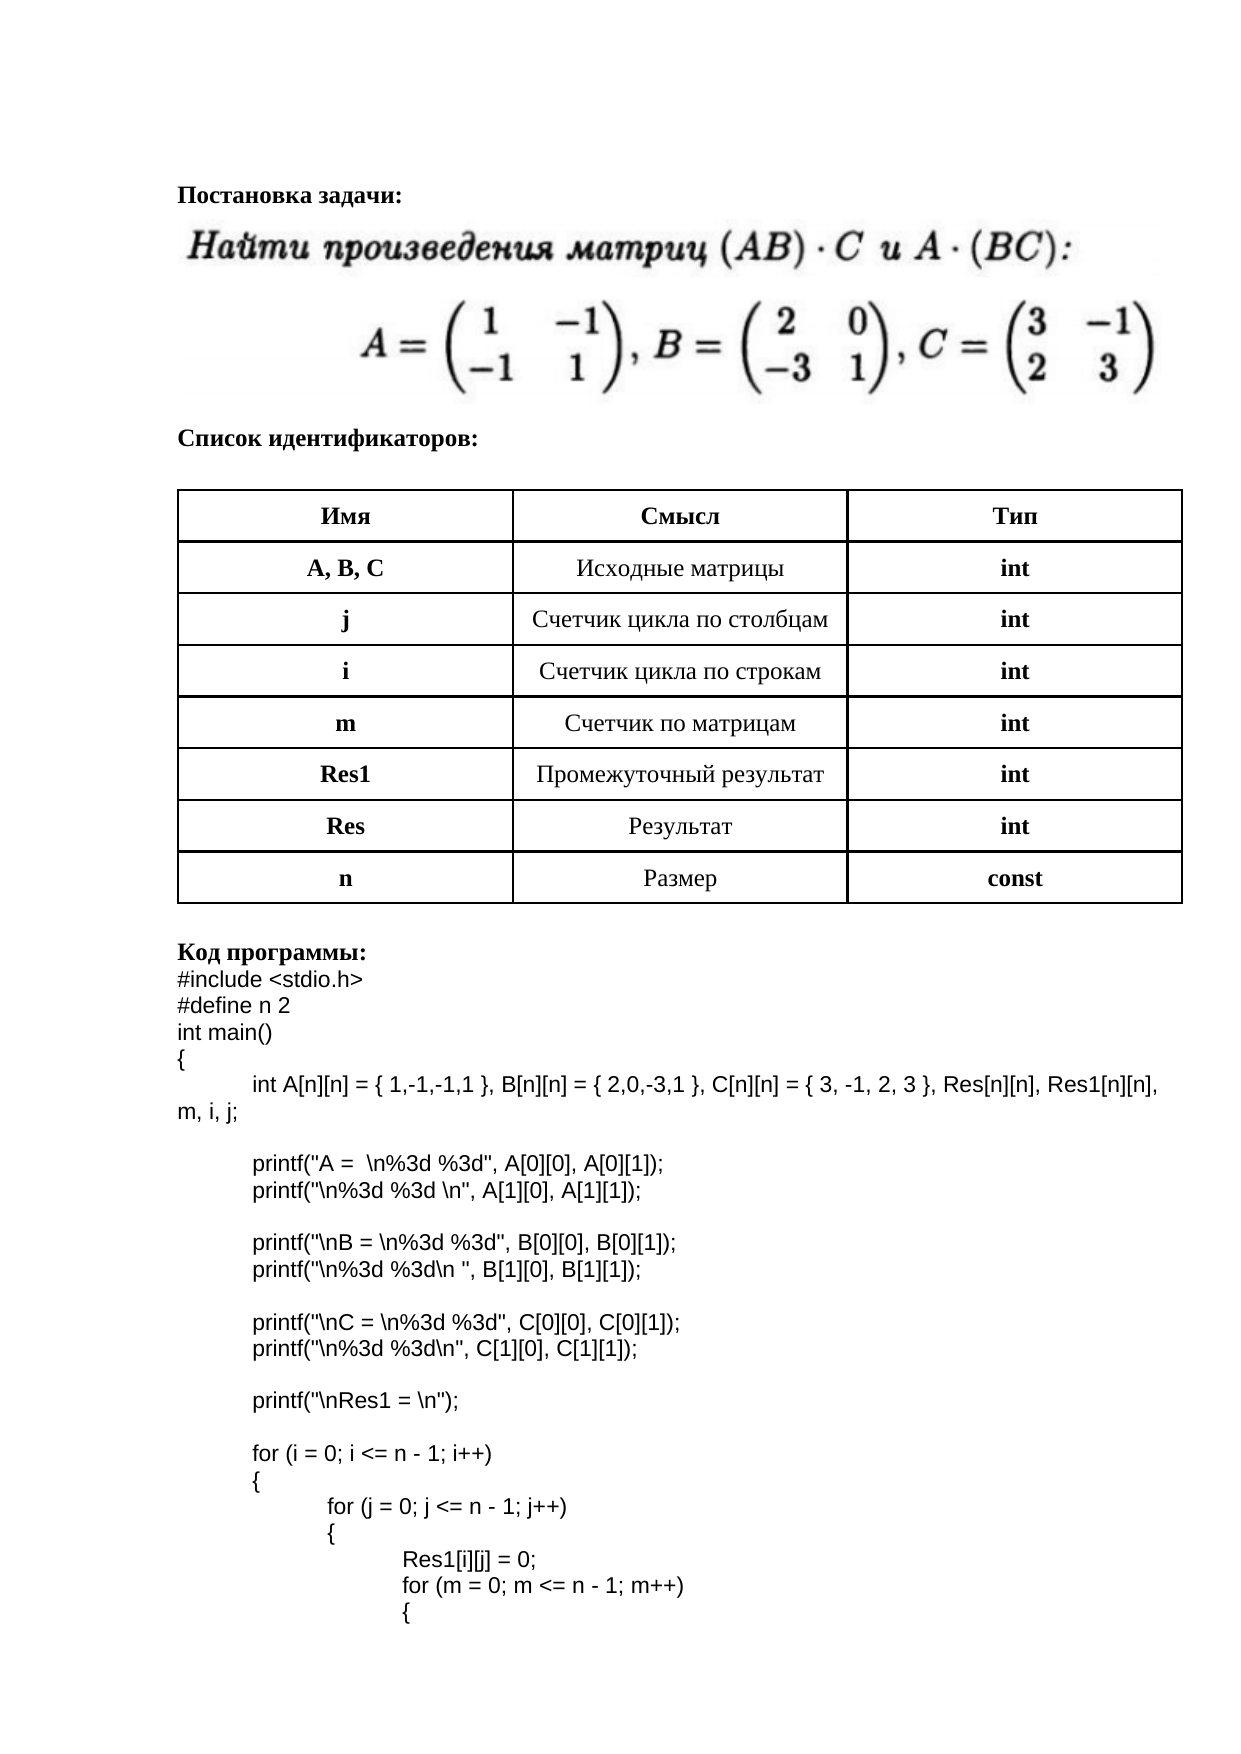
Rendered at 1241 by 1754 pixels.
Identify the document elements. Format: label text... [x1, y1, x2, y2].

text { [177, 1467, 1181, 1493]
text #define n 2 [177, 992, 1181, 1018]
text int main() [177, 1018, 1181, 1045]
table_cell int [849, 698, 1181, 747]
text #include <stdio.h> [177, 966, 1181, 992]
table_cell int [849, 749, 1181, 799]
table_cell int [849, 543, 1181, 592]
text Код программы: [177, 937, 1181, 966]
table_cell Res1 [179, 749, 512, 799]
table_cell i [179, 646, 512, 695]
table_cell Счетчик цикла по строкам [514, 646, 846, 695]
table_cell j [179, 594, 512, 644]
text printf("\nRes1 = \n"); [177, 1387, 1181, 1414]
table_cell Размер [514, 853, 846, 902]
table_header Тип [849, 491, 1181, 540]
text printf("\n%3d %3d\n ", B[1][0], B[1][1]); [177, 1256, 1181, 1282]
table_cell Результат [514, 801, 846, 850]
text printf("\nB = \n%3d %3d", B[0][0], B[0][1]); [177, 1229, 1181, 1256]
text printf("\n%3d %3d\n", C[1][0], C[1][1]); [177, 1335, 1181, 1361]
text Список идентификаторов: [177, 423, 1181, 451]
text for (j = 0; j <= n - 1; j++) [177, 1493, 1181, 1519]
table_cell Счетчик по матрицам [514, 698, 846, 747]
text { [177, 1519, 1181, 1546]
text for (i = 0; i <= n - 1; i++) [177, 1440, 1181, 1467]
table_header Имя [179, 491, 512, 540]
text int A[n][n] = { 1,-1,-1,1 }, B[n][n] = { 2,0,-3,1 }, C[n][n] = { 3, -1, 2, 3 }, Res[n][n], Res1[n][n], m, i, j; [177, 1071, 1181, 1124]
text printf("\nC = \n%3d %3d", C[0][0], C[0][1]); [177, 1308, 1181, 1335]
table_cell Промежуточный результат [514, 749, 846, 799]
table_header Смысл [514, 491, 846, 540]
table_cell Res [179, 801, 512, 850]
table_cell int [849, 801, 1181, 850]
table_cell int [849, 594, 1181, 644]
table_cell m [179, 698, 512, 747]
text Res1[i][j] = 0; [177, 1546, 1181, 1572]
text printf("\n%3d %3d \n", A[1][0], A[1][1]); [177, 1177, 1181, 1203]
text { [177, 1598, 1181, 1625]
table_cell Исходные матрицы [514, 543, 846, 592]
text { [177, 1045, 1181, 1071]
table_cell Счетчик цикла по столбцам [514, 594, 846, 644]
table_cell const [849, 853, 1181, 902]
table_cell n [179, 853, 512, 902]
text for (m = 0; m <= n - 1; m++) [177, 1572, 1181, 1598]
text printf("A = \n%3d %3d", A[0][0], A[0][1]); [177, 1150, 1181, 1177]
table_cell int [849, 646, 1181, 695]
table_cell A, B, C [179, 543, 512, 592]
picture [177, 213, 1168, 419]
